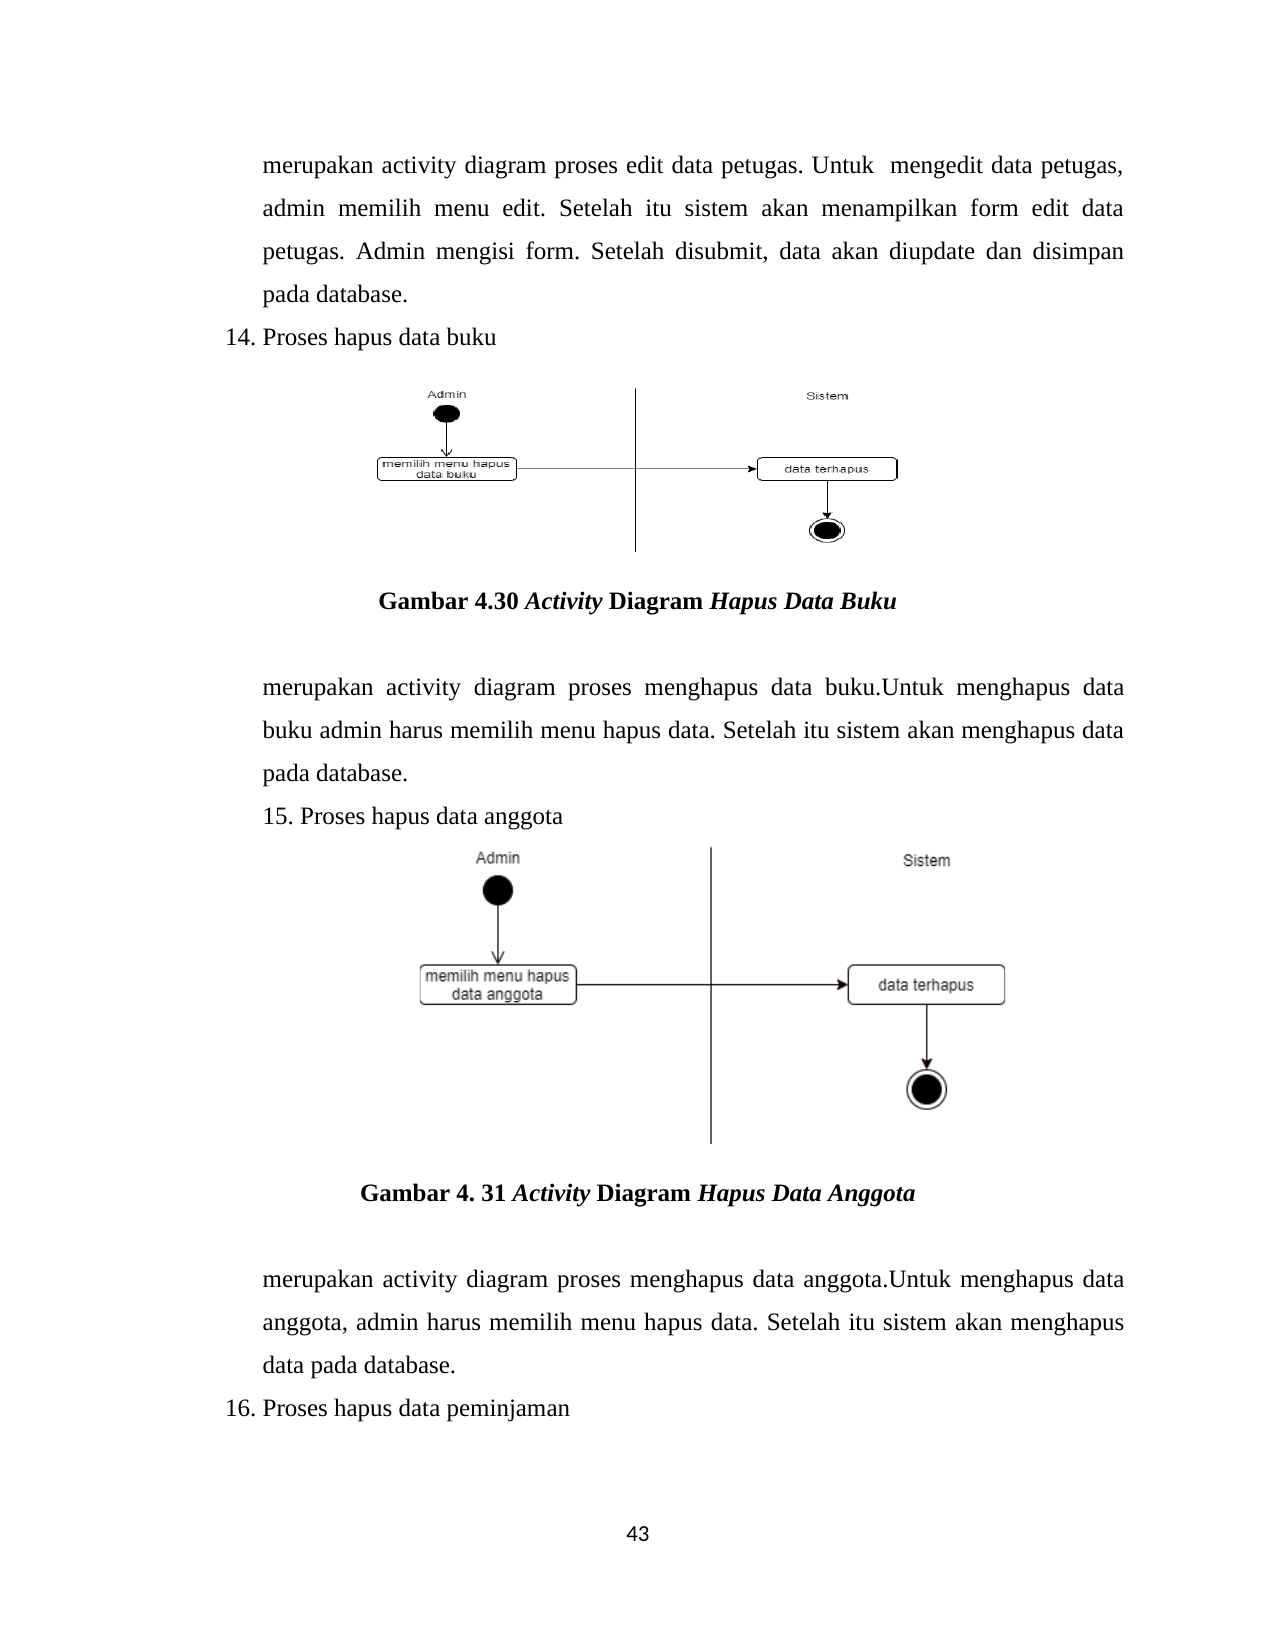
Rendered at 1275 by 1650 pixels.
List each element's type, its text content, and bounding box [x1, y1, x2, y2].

list Proses hapus data buku [225, 322, 1125, 351]
list merupakan activity diagram proses menghapus data anggota.Untuk menghapus data anggota, admin harus memilih menu hapus data. Setelah itu sistem akan menghapus data pada database. [262, 1264, 1125, 1379]
subtitle Gambar 4. Activity Diagram Hapus Data Buku [150, 586, 1125, 615]
list Proses hapus data peminjaman [225, 1393, 1125, 1422]
list Proses hapus data anggota [262, 801, 1125, 830]
subtitle Gambar 4. Activity Diagram Hapus Data Anggota [150, 1178, 1125, 1207]
list merupakan activity diagram proses menghapus data buku.Untuk menghapus data buku admin harus memilih menu hapus data. Setelah itu sistem akan menghapus data pada database. [262, 672, 1125, 787]
picture [419, 844, 1006, 1144]
list merupakan activity diagram proses edit data petugas. Untuk mengedit data petugas, admin memilih menu edit. Setelah itu sistem akan menampilkan form edit data petugas. Admin mengisi form. Setelah disubmit, data akan diupdate dan disimpan pada database. [262, 150, 1125, 308]
picture [377, 386, 898, 552]
